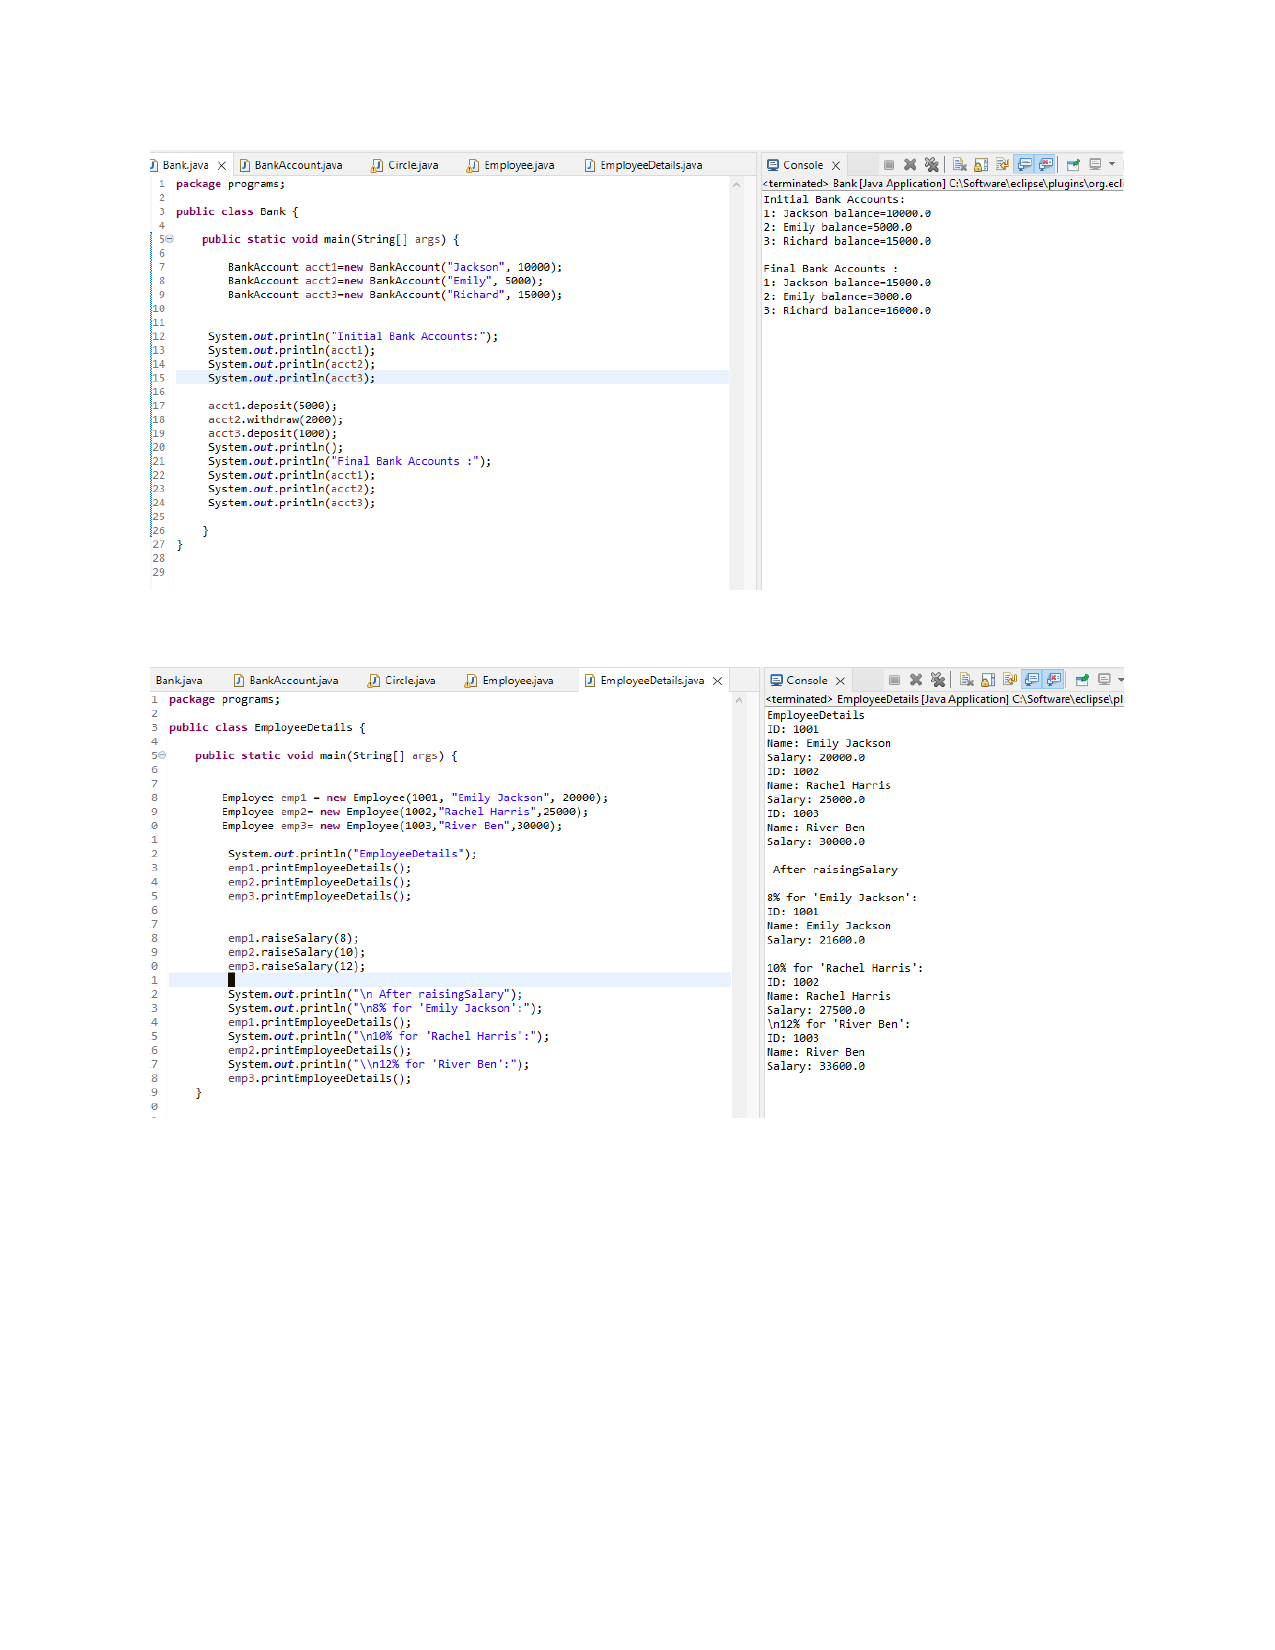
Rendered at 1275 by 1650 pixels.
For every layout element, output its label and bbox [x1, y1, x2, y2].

picture [150, 150, 1124, 590]
picture [150, 667, 1125, 1118]
